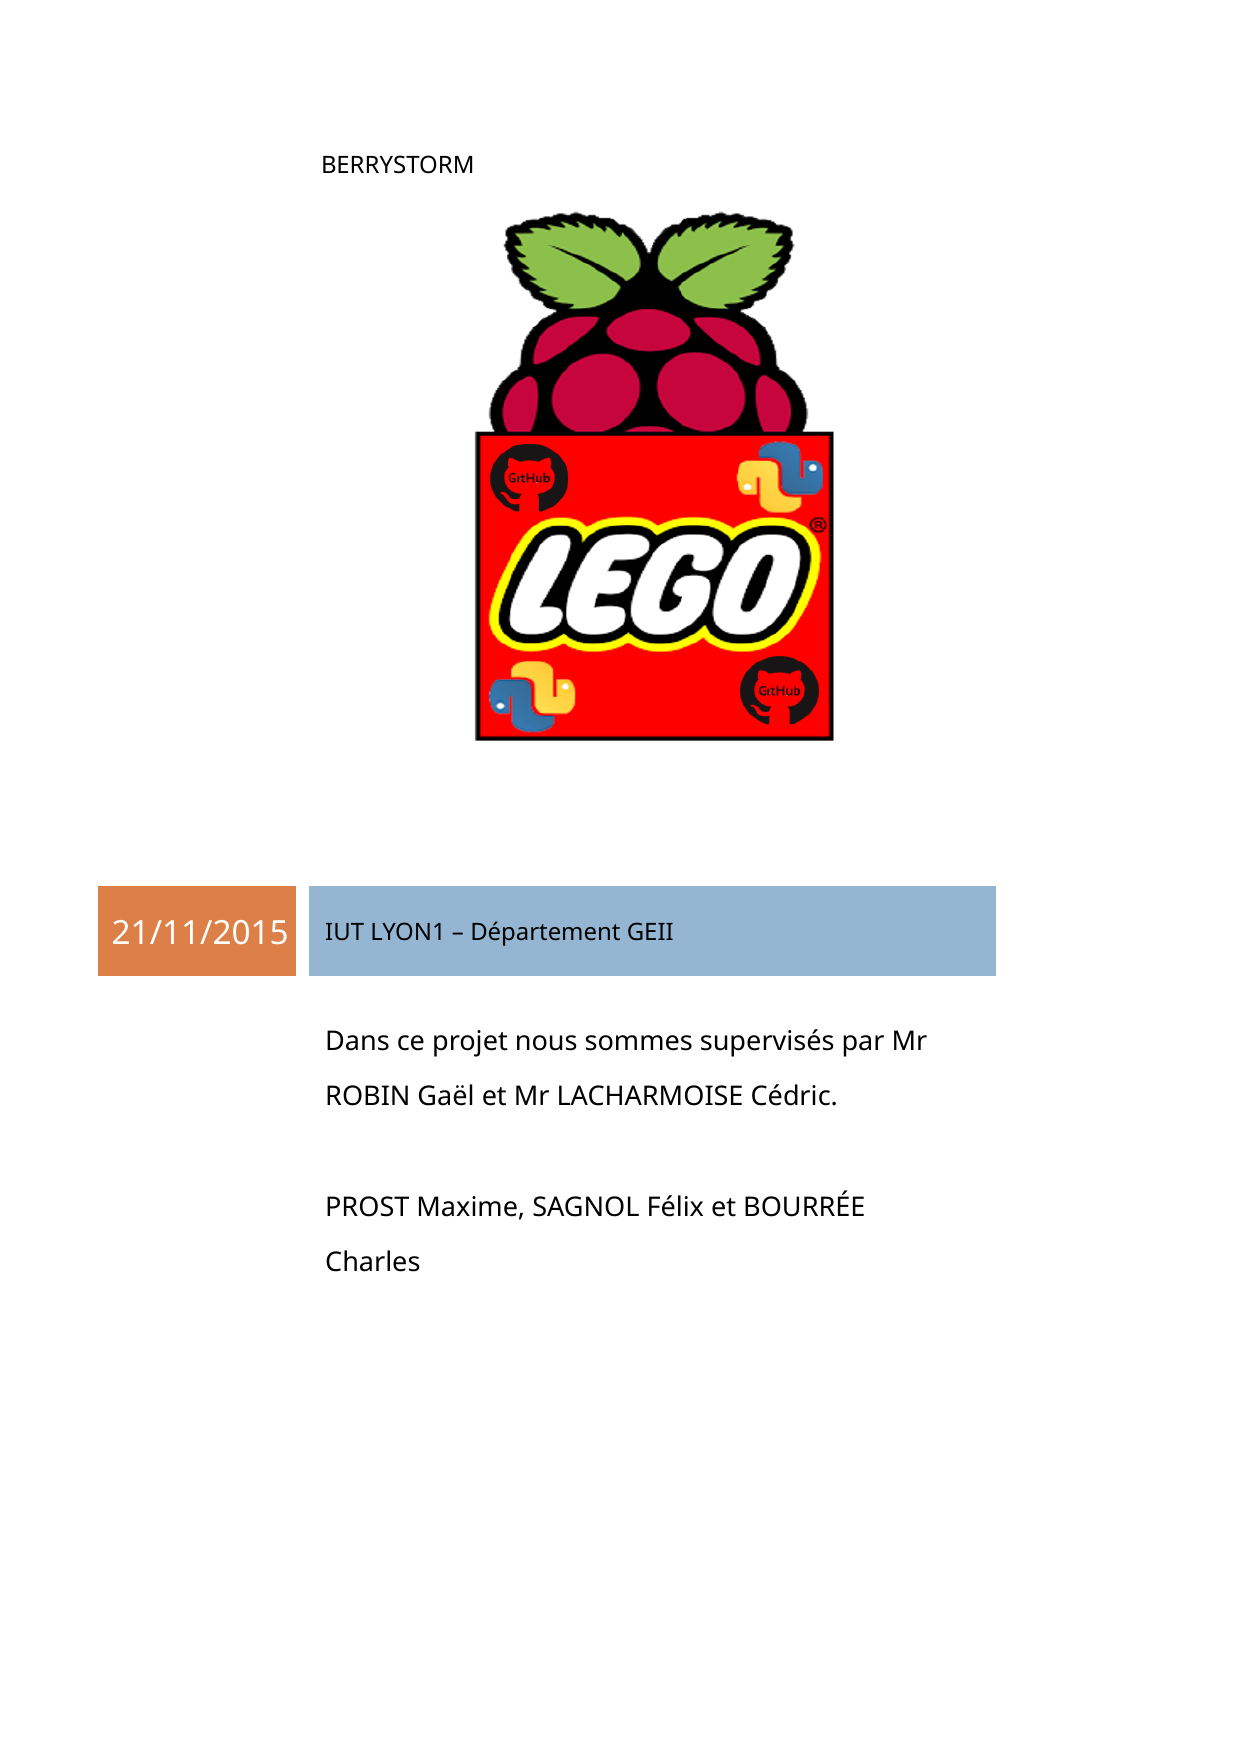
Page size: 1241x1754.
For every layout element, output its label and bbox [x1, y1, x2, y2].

picture [425, 192, 881, 788]
